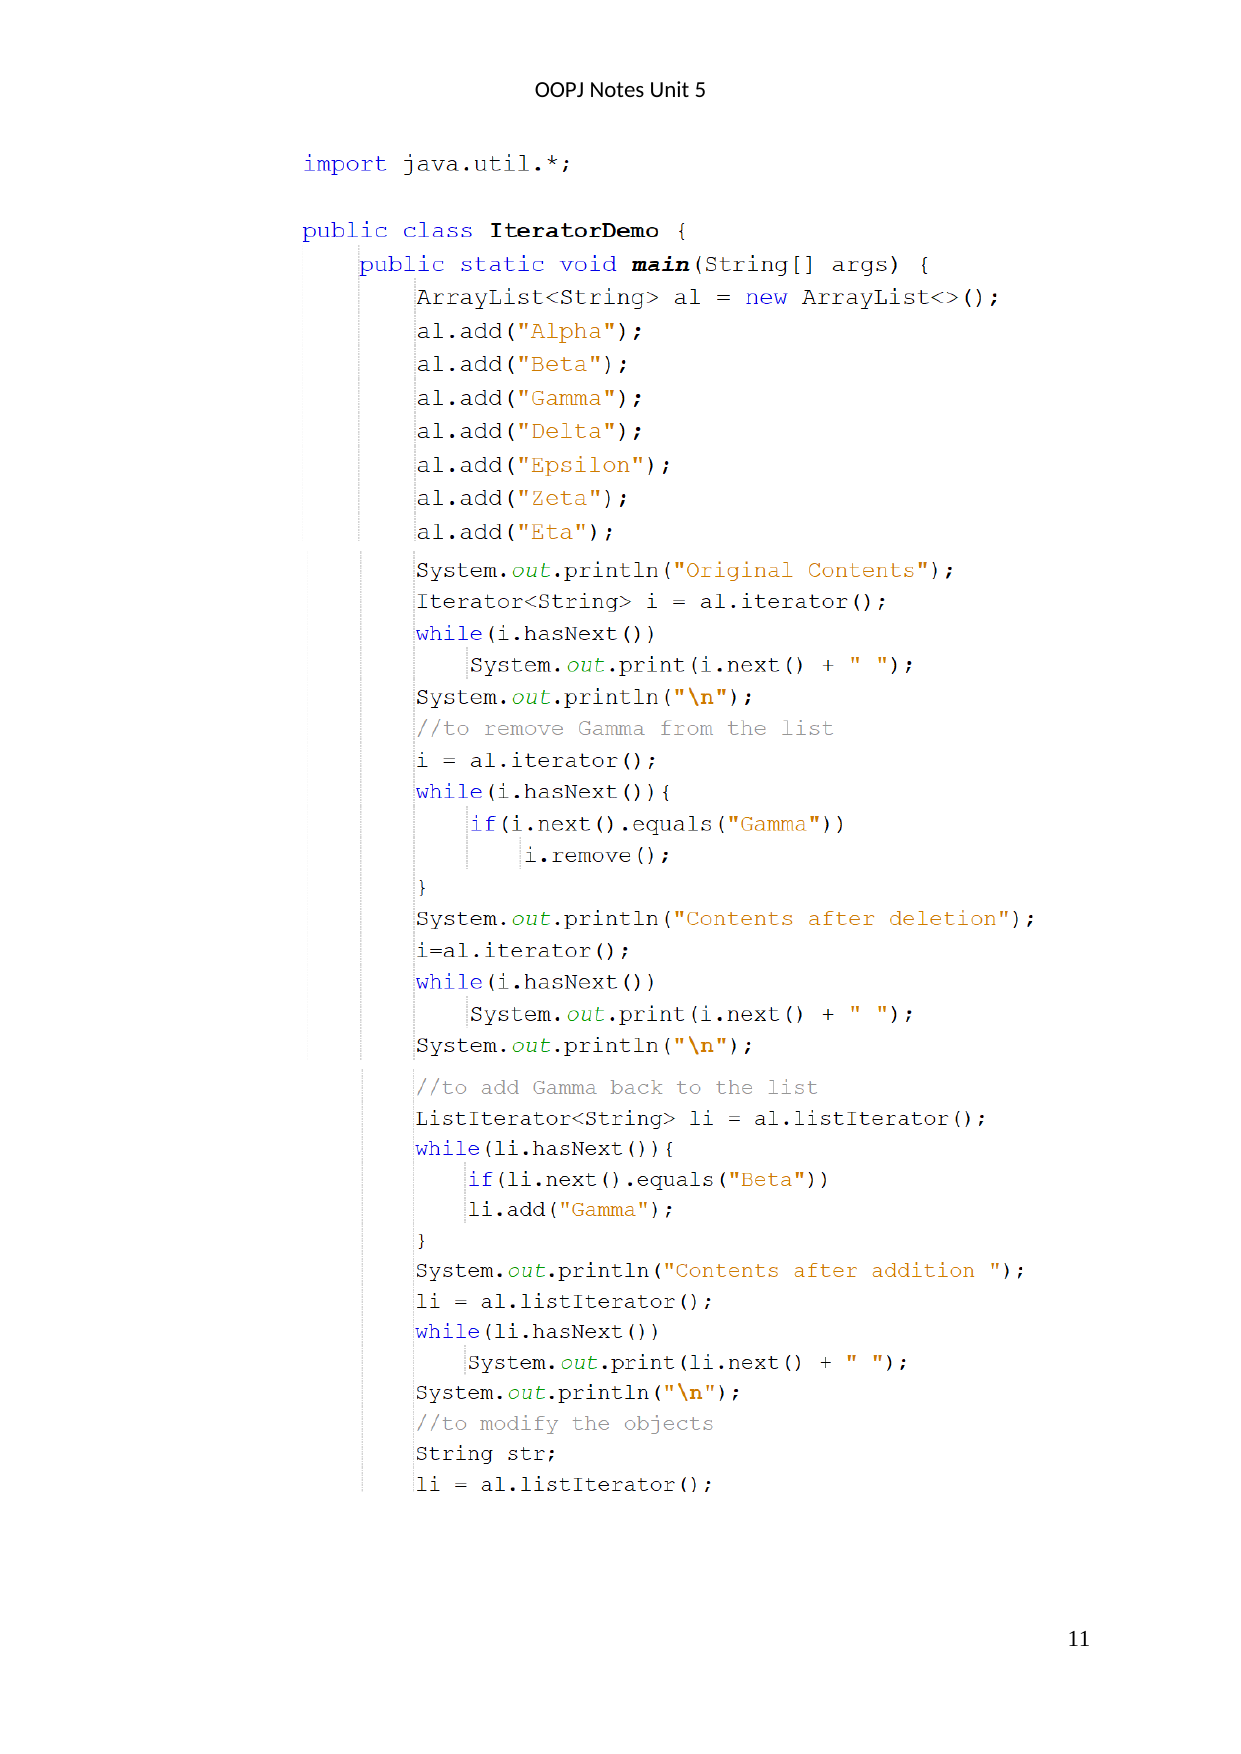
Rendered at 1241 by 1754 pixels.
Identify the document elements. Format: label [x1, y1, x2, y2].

picture [361, 1069, 1023, 1492]
picture [307, 551, 1033, 1060]
picture [302, 154, 997, 541]
